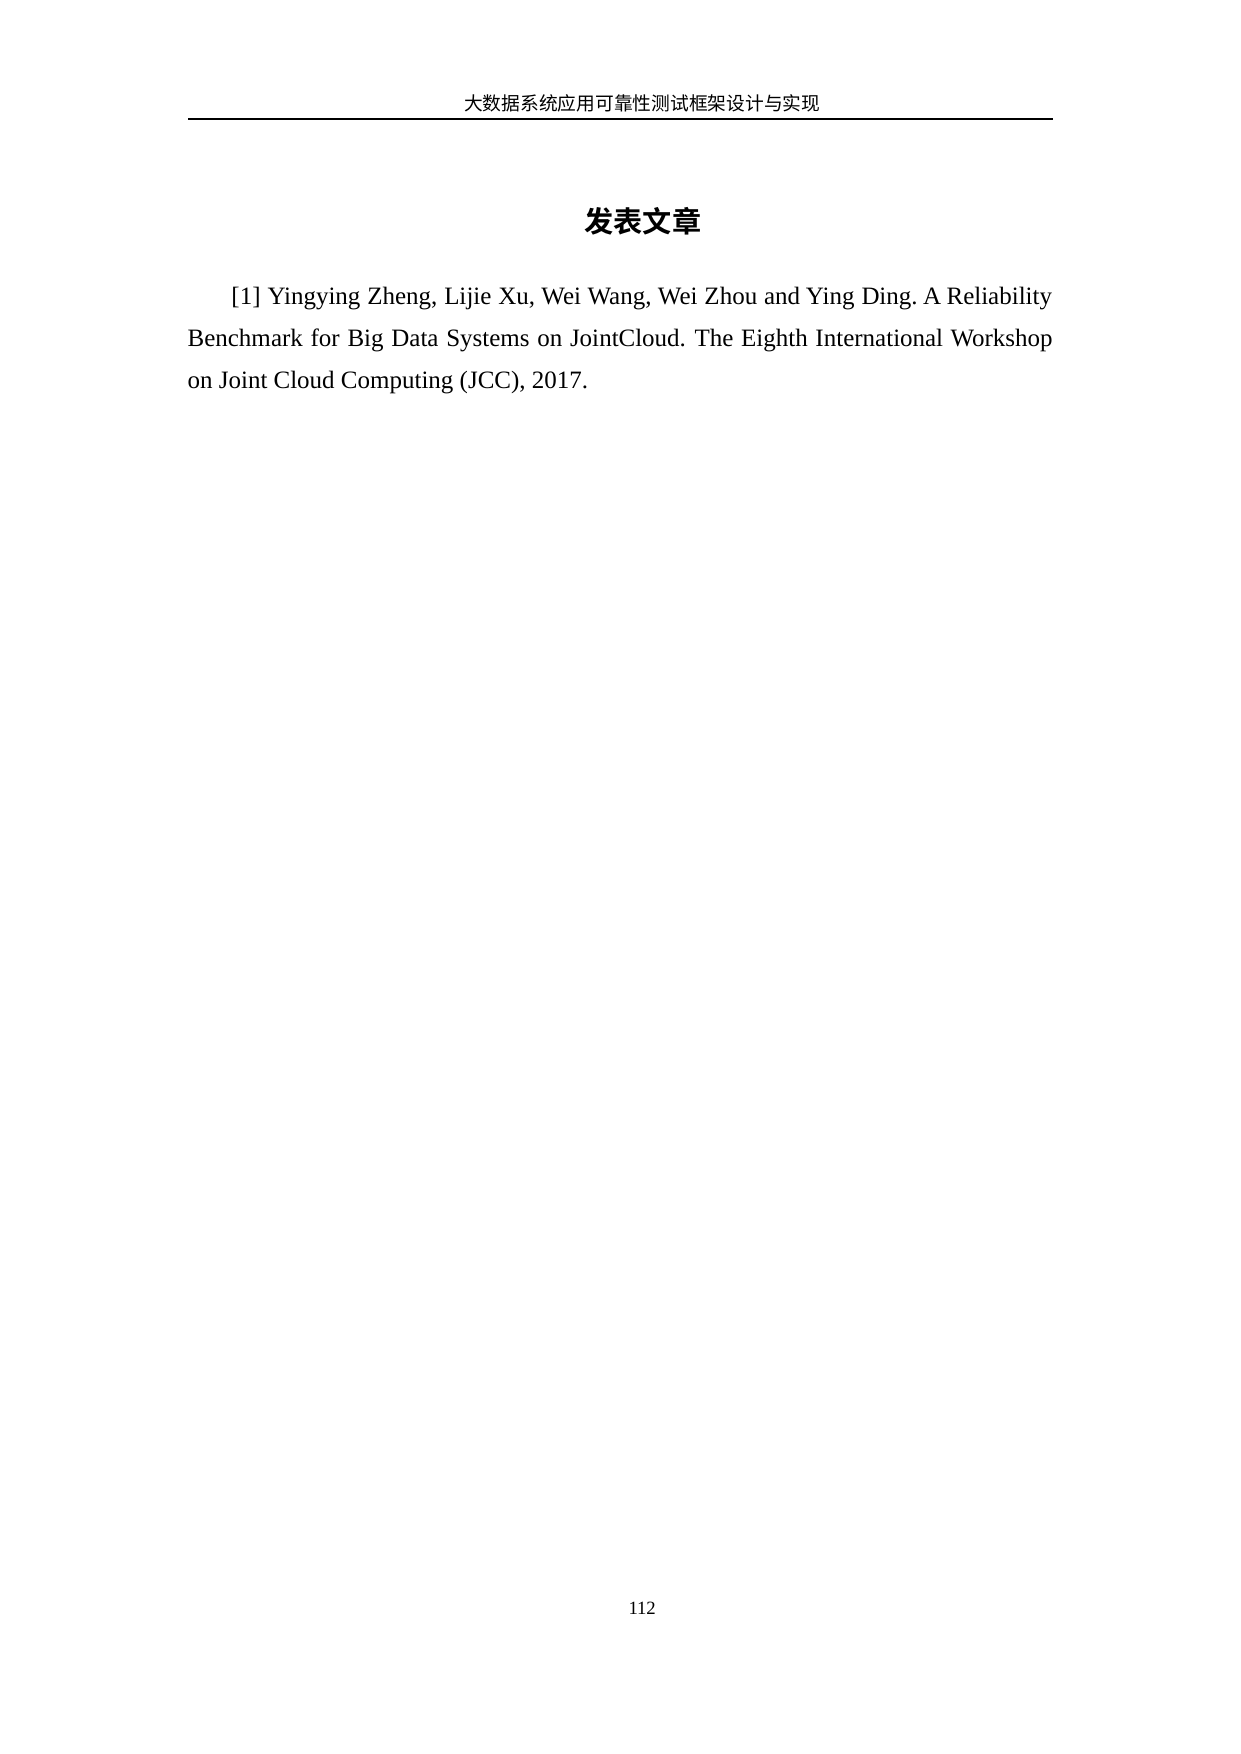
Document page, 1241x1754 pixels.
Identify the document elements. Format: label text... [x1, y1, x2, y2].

text [1] Yingying Zheng, Lijie Xu, Wei Wang, Wei Zhou and Ying Ding. A Reliability Benchmark for Big Data Systems on JointCloud. The Eighth International Workshop on Joint Cloud Computing (JCC), 2017. [187, 278, 1053, 397]
text 发表文章 [232, 185, 1053, 253]
